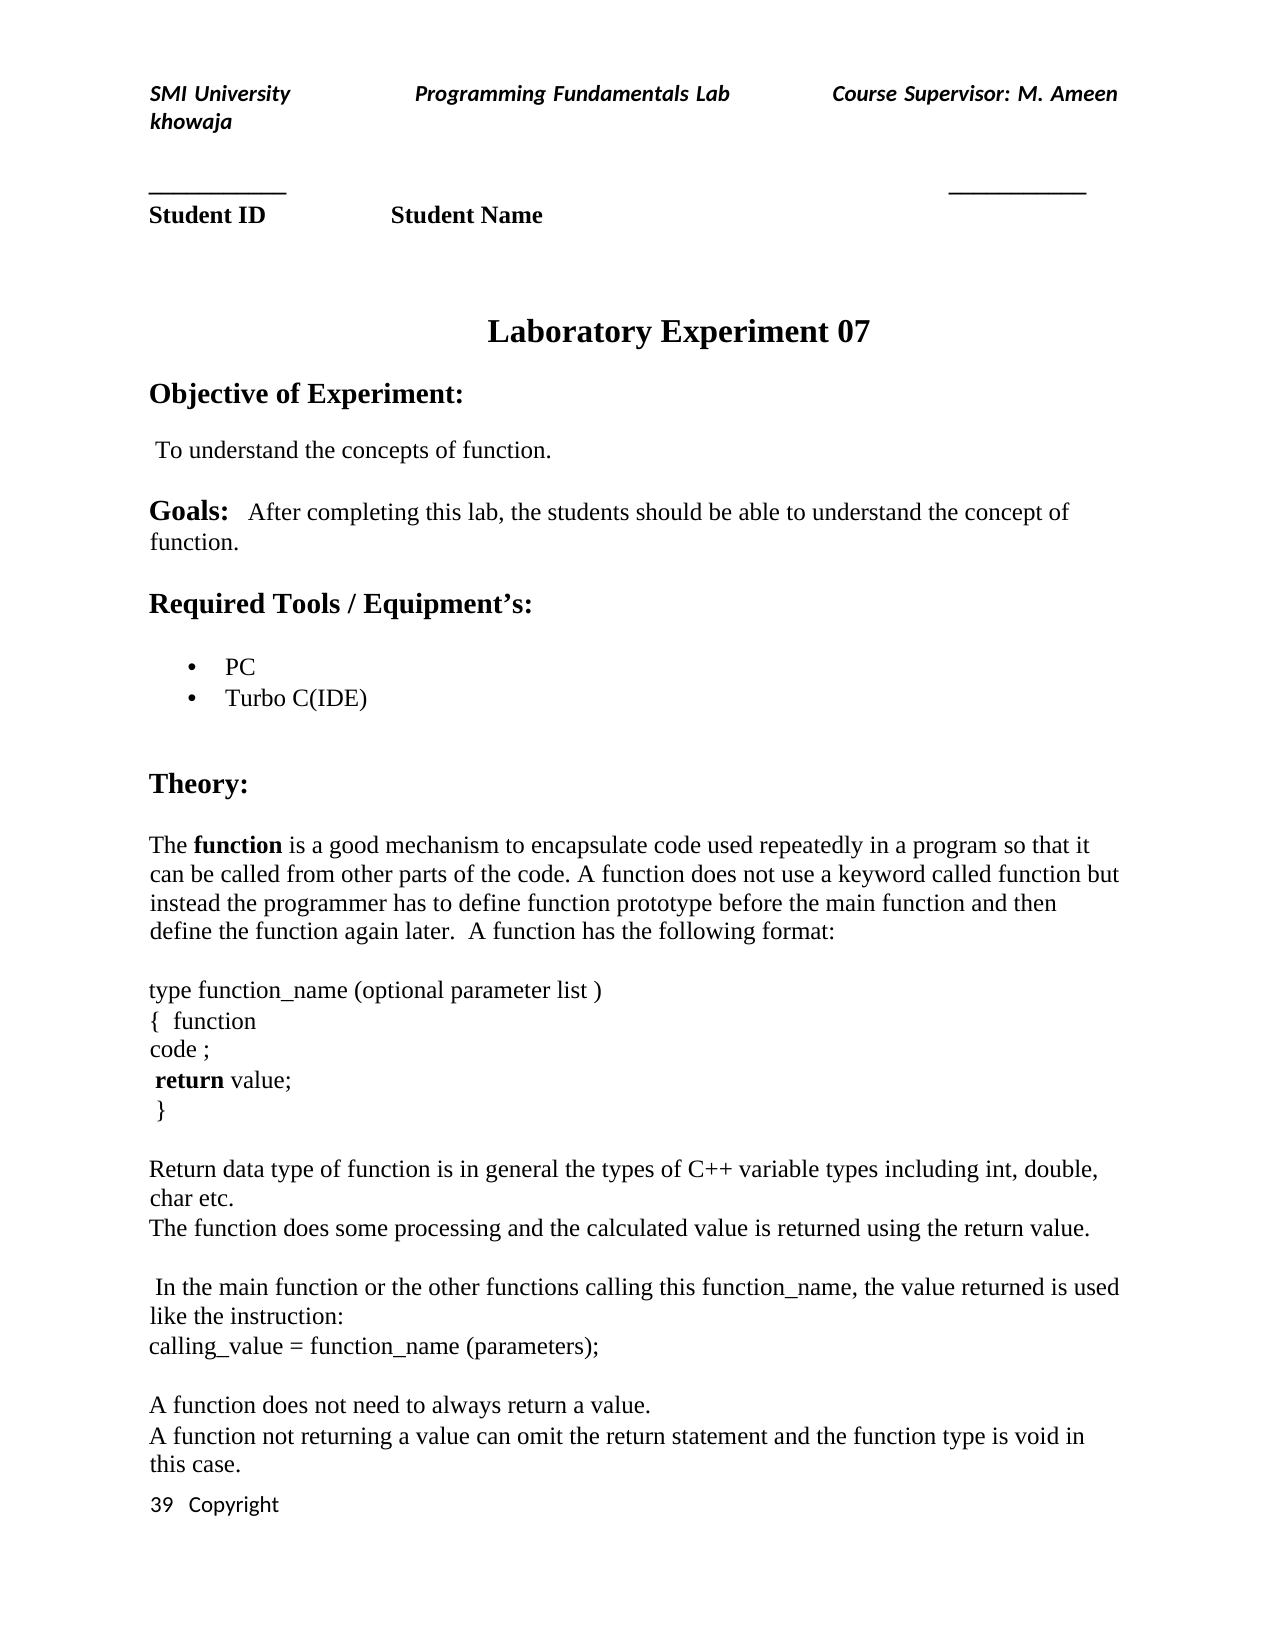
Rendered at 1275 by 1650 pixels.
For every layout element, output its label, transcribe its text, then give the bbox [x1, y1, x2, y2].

text Goals: After completing this lab, the students should be able to understand the concept of function. [148, 493, 1124, 555]
text Student ID Student Name [148, 200, 1125, 229]
text { function code ; [148, 1006, 319, 1063]
subtitle Objective of Experiment: [148, 377, 1127, 410]
list PC [187, 652, 1124, 681]
subtitle Required Tools / Equipment’s: [148, 587, 1127, 620]
text A function not returning a value can omit the return statement and the function type is void in this case. [148, 1421, 1124, 1478]
text A function does not need to always return a value. [148, 1391, 1124, 1419]
list Turbo C(IDE) [187, 683, 1124, 712]
text } [148, 1095, 1124, 1124]
text calling_value = function_name (parameters); [148, 1331, 1124, 1360]
text To understand the concepts of function. [148, 436, 1124, 464]
text type function_name (optional parameter list ) [148, 976, 1124, 1004]
text Return data type of function is in general the types of C++ variable types including int, double, char etc. [148, 1154, 1124, 1212]
text return value; [148, 1065, 1124, 1094]
text The function does some processing and the calculated value is returned using the return value. [148, 1213, 1124, 1242]
text ___________ ___________ [148, 168, 1125, 196]
text Laboratory Experiment 07 [150, 311, 1127, 349]
subtitle Theory: [148, 768, 1127, 800]
text In the main function or the other functions calling this function_name, the value returned is used like the instruction: [148, 1272, 1124, 1330]
text The function is a good mechanism to encapsulate code used repeatedly in a program so that it can be called from other parts of the code. A function does not use a keyword called function but instead the programmer has to define function prototype before the main function and then define the function again later. A function has the following format: [148, 830, 1124, 945]
